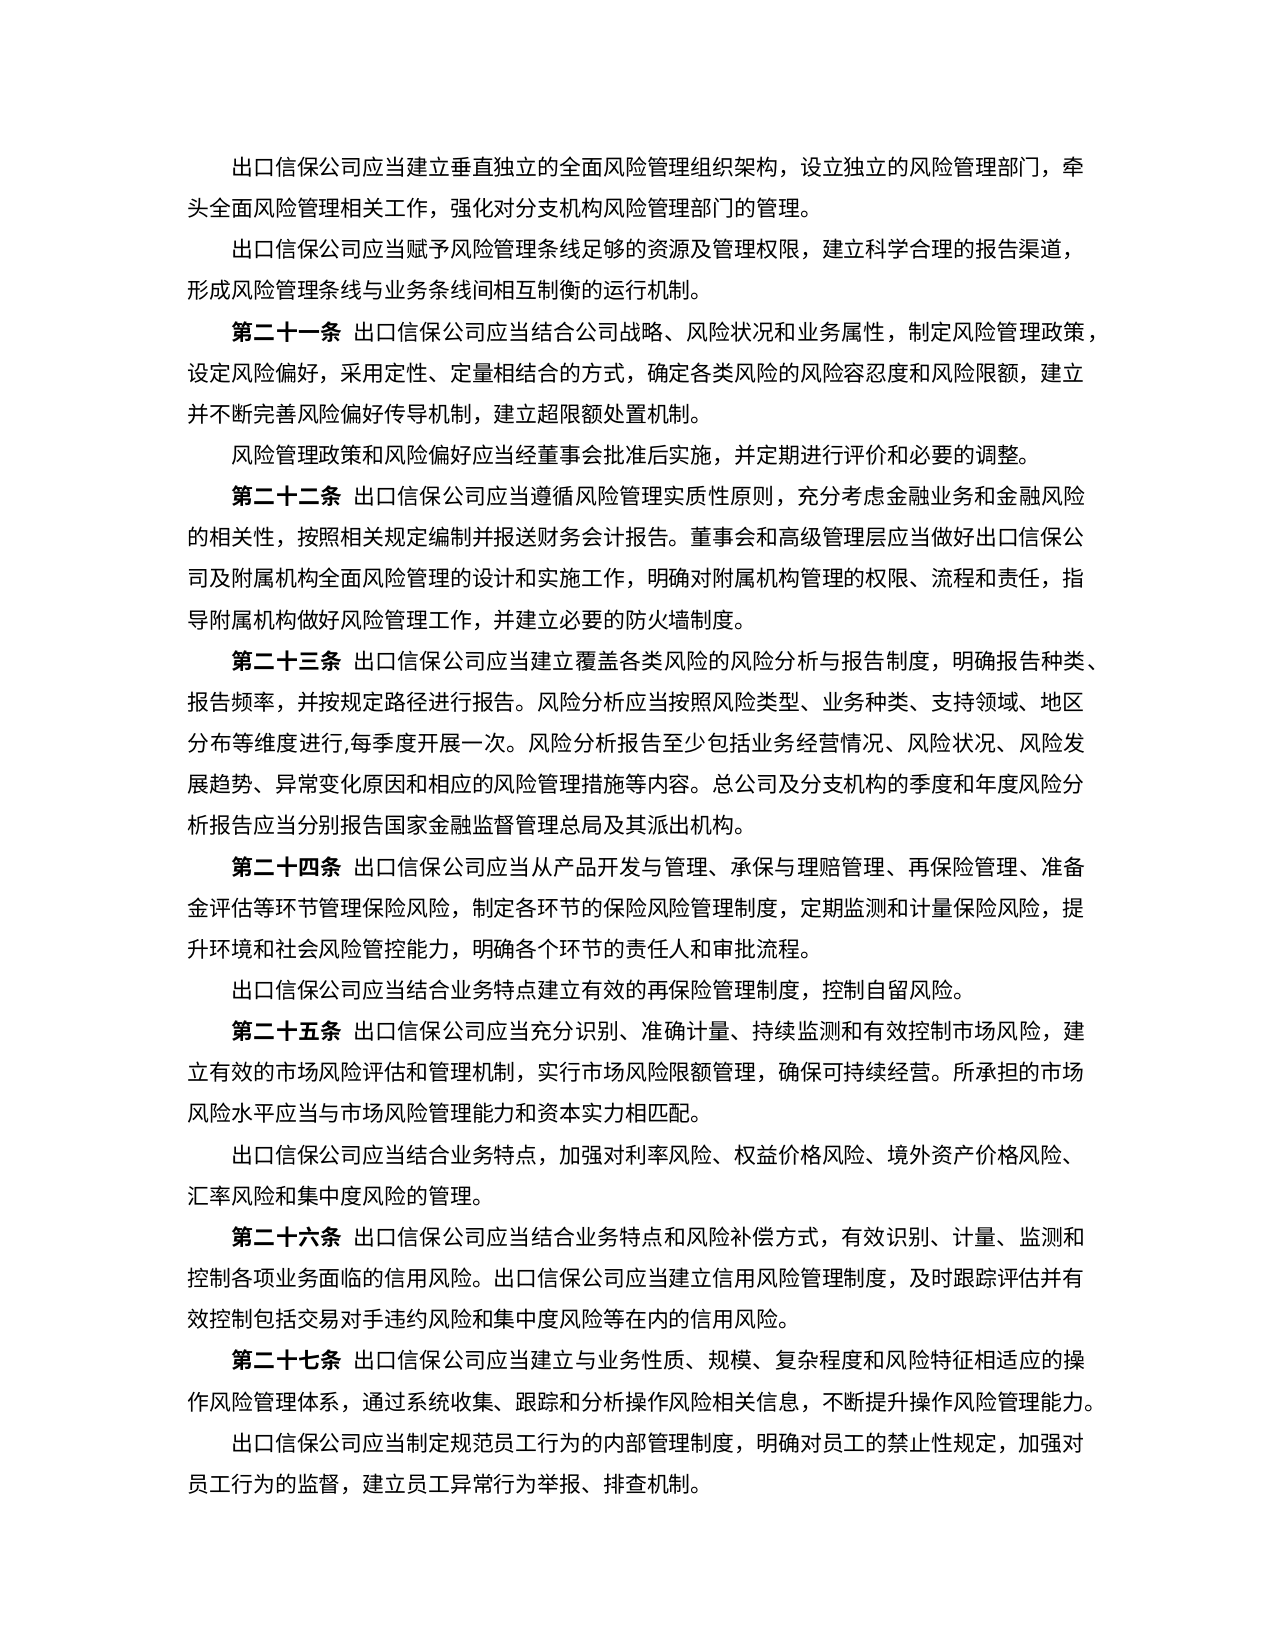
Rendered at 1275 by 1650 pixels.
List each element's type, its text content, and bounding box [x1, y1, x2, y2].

text 第二十三条 出口信保公司应当建立覆盖各类风险的风险分析与报告制度，明确报告种类、报告频率，并按规定路径进行报告。风险分析应当按照风险类型、业务种类、支持领域、地区分布等维度进行,每季度开展一次。风险分析报告至少包括业务经营情况、风险状况、风险发展趋势、异常变化原因和相应的风险管理措施等内容。总公司及分支机构的季度和年度风险分析报告应当分别报告国家金融监督管理总局及其派出机构。 [187, 644, 1087, 840]
text 风险管理政策和风险偏好应当经董事会批准后实施，并定期进行评价和必要的调整。 [187, 438, 1087, 470]
text 出口信保公司应当建立垂直独立的全面风险管理组织架构，设立独立的风险管理部门，牵头全面风险管理相关工作，强化对分支机构风险管理部门的管理。 [187, 150, 1087, 223]
text 第二十二条 出口信保公司应当遵循风险管理实质性原则，充分考虑金融业务和金融风险的相关性，按照相关规定编制并报送财务会计报告。董事会和高级管理层应当做好出口信保公司及附属机构全面风险管理的设计和实施工作，明确对附属机构管理的权限、流程和责任，指导附属机构做好风险管理工作，并建立必要的防火墙制度。 [187, 479, 1087, 634]
text 第二十五条 出口信保公司应当充分识别、准确计量、持续监测和有效控制市场风险，建立有效的市场风险评估和管理机制，实行市场风险限额管理，确保可持续经营。所承担的市场风险水平应当与市场风险管理能力和资本实力相匹配。 [187, 1014, 1087, 1128]
text 第二十一条 出口信保公司应当结合公司战略、风险状况和业务属性，制定风险管理政策，设定风险偏好，采用定性、定量相结合的方式，确定各类风险的风险容忍度和风险限额，建立并不断完善风险偏好传导机制，建立超限额处置机制。 [187, 314, 1087, 428]
text 第二十四条 出口信保公司应当从产品开发与管理、承保与理赔管理、再保险管理、准备金评估等环节管理保险风险，制定各环节的保险风险管理制度，定期监测和计量保险风险，提升环境和社会风险管控能力，明确各个环节的责任人和审批流程。 [187, 849, 1087, 963]
text 出口信保公司应当赋予风险管理条线足够的资源及管理权限，建立科学合理的报告渠道，形成风险管理条线与业务条线间相互制衡的运行机制。 [187, 232, 1087, 305]
text 出口信保公司应当制定规范员工行为的内部管理制度，明确对员工的禁止性规定，加强对员工行为的监督，建立员工异常行为举报、排查机制。 [187, 1426, 1087, 1498]
text 第二十六条 出口信保公司应当结合业务特点和风险补偿方式，有效识别、计量、监测和控制各项业务面临的信用风险。出口信保公司应当建立信用风险管理制度，及时跟踪评估并有效控制包括交易对手违约风险和集中度风险等在内的信用风险。 [187, 1220, 1087, 1334]
text 出口信保公司应当结合业务特点，加强对利率风险、权益价格风险、境外资产价格风险、汇率风险和集中度风险的管理。 [187, 1138, 1087, 1210]
text 出口信保公司应当结合业务特点建立有效的再保险管理制度，控制自留风险。 [187, 973, 1087, 1005]
text 第二十七条 出口信保公司应当建立与业务性质、规模、复杂程度和风险特征相适应的操作风险管理体系，通过系统收集、跟踪和分析操作风险相关信息，不断提升操作风险管理能力。 [187, 1343, 1087, 1416]
